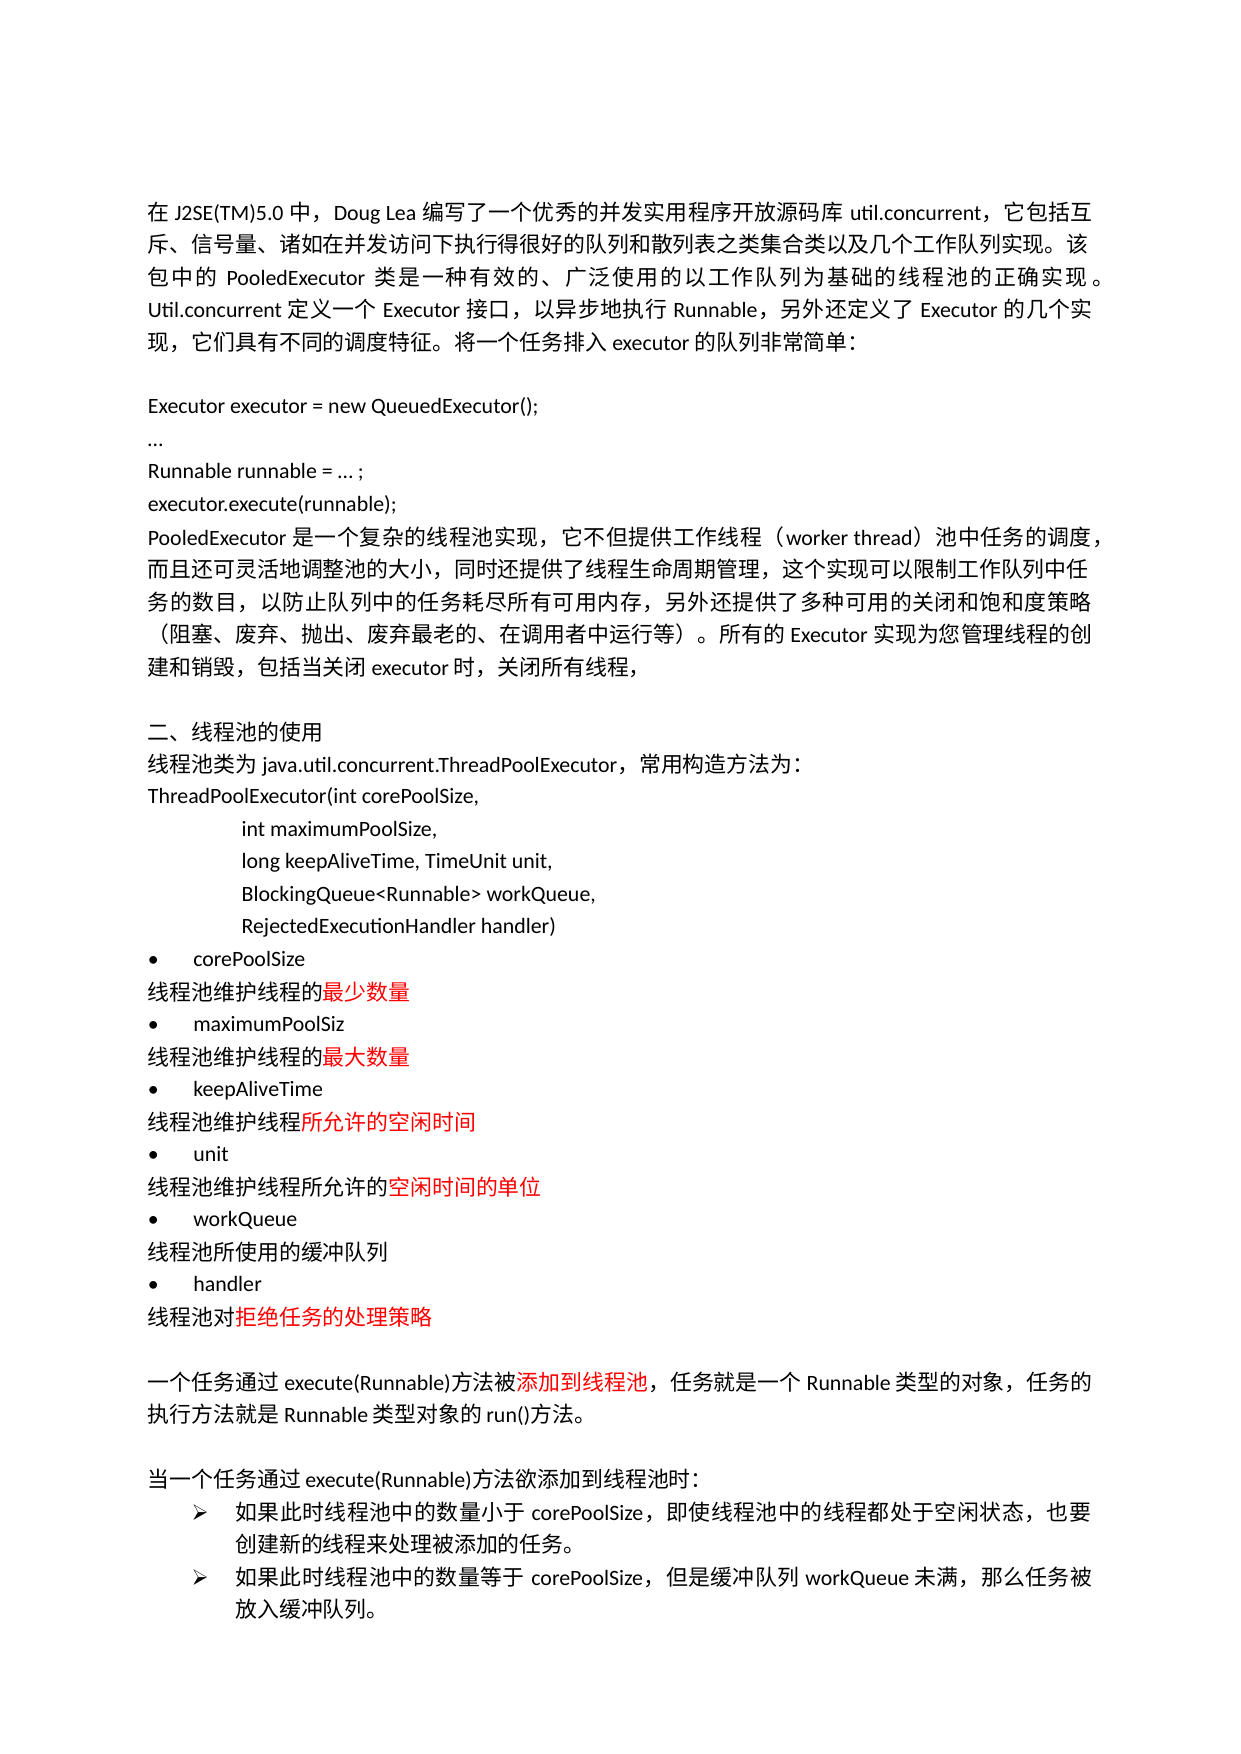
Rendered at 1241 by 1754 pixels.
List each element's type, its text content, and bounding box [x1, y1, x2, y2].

text long keepAliveTime, TimeUnit unit, [148, 844, 1092, 877]
text • keepAliveTime [148, 1072, 1092, 1104]
text Runnable runnable = … ; [148, 454, 1092, 487]
text ThreadPoolExecutor(int corePoolSize, [148, 779, 1092, 812]
text 当一个任务通过execute(Runnable)方法欲添加到线程池时： [148, 1462, 1092, 1494]
text 在J2SE(TM)5.0 中，Doug Lea 编写了一个优秀的并发实用程序开放源码库 util.concurrent，它包括互斥、信号量、诸如在并发访问下执行得很好的队列和散列表之类集合类以及几个工作队列实现。该包中的 PooledExecutor 类是一种有效的、广泛使用的以工作队列为基础的线程池的正确实现。Util.concurrent 定义一个 Executor 接口，以异步地执行 Runnable，另外还定义了 Executor 的几个实现，它们具有不同的调度特征。将一个任务排入 executor 的队列非常简单： [148, 194, 1092, 357]
text … [148, 422, 1092, 454]
text RejectedExecutionHandler handler) [148, 909, 1092, 942]
text • handler [148, 1267, 1092, 1299]
text • corePoolSize [148, 942, 1092, 974]
text 线程池类为 java.util.concurrent.ThreadPoolExecutor，常用构造方法为： [148, 747, 1092, 779]
text 线程池对拒绝任务的处理策略 [148, 1299, 1092, 1332]
text • workQueue [148, 1202, 1092, 1234]
text 二、线程池的使用 [148, 714, 1092, 747]
text 线程池维护线程的最少数量 [148, 974, 1092, 1007]
text 线程池维护线程所允许的空闲时间的单位 [148, 1169, 1092, 1202]
text 线程池所使用的缓冲队列 [148, 1234, 1092, 1267]
text 一个任务通过 execute(Runnable)方法被添加到线程池，任务就是一个 Runnable类型的对象，任务的执行方法就是 Runnable类型对象的run()方法。 [148, 1364, 1092, 1429]
text 线程池维护线程的最大数量 [148, 1039, 1092, 1072]
text 线程池维护线程所允许的空闲时间 [148, 1104, 1092, 1137]
text • maximumPoolSiz [148, 1007, 1092, 1039]
text Executor executor = new QueuedExecutor(); [148, 389, 1092, 422]
text int maximumPoolSize, [148, 812, 1092, 844]
text BlockingQueue<Runnable> workQueue, [148, 877, 1092, 909]
text PooledExecutor 是一个复杂的线程池实现，它不但提供工作线程（worker thread）池中任务的调度，而且还可灵活地调整池的大小，同时还提供了线程生命周期管理，这个实现可以限制工作队列中任务的数目，以防止队列中的任务耗尽所有可用内存，另外还提供了多种可用的关闭和饱和度策略（阻塞、废弃、抛出、废弃最老的、在调用者中运行等）。所有的 Executor 实现为您管理线程的创建和销毁，包括当关闭 executor 时，关闭所有线程， [148, 519, 1092, 682]
text executor.execute(runnable); [148, 487, 1092, 519]
list 如果此时线程池中的数量小于corePoolSize，即使线程池中的线程都处于空闲状态，也要创建新的线程来处理被添加的任务。 [191, 1494, 1092, 1559]
text • unit [148, 1137, 1092, 1169]
list 如果此时线程池中的数量等于 corePoolSize，但是缓冲队列 workQueue未满，那么任务被放入缓冲队列。 [191, 1559, 1092, 1624]
